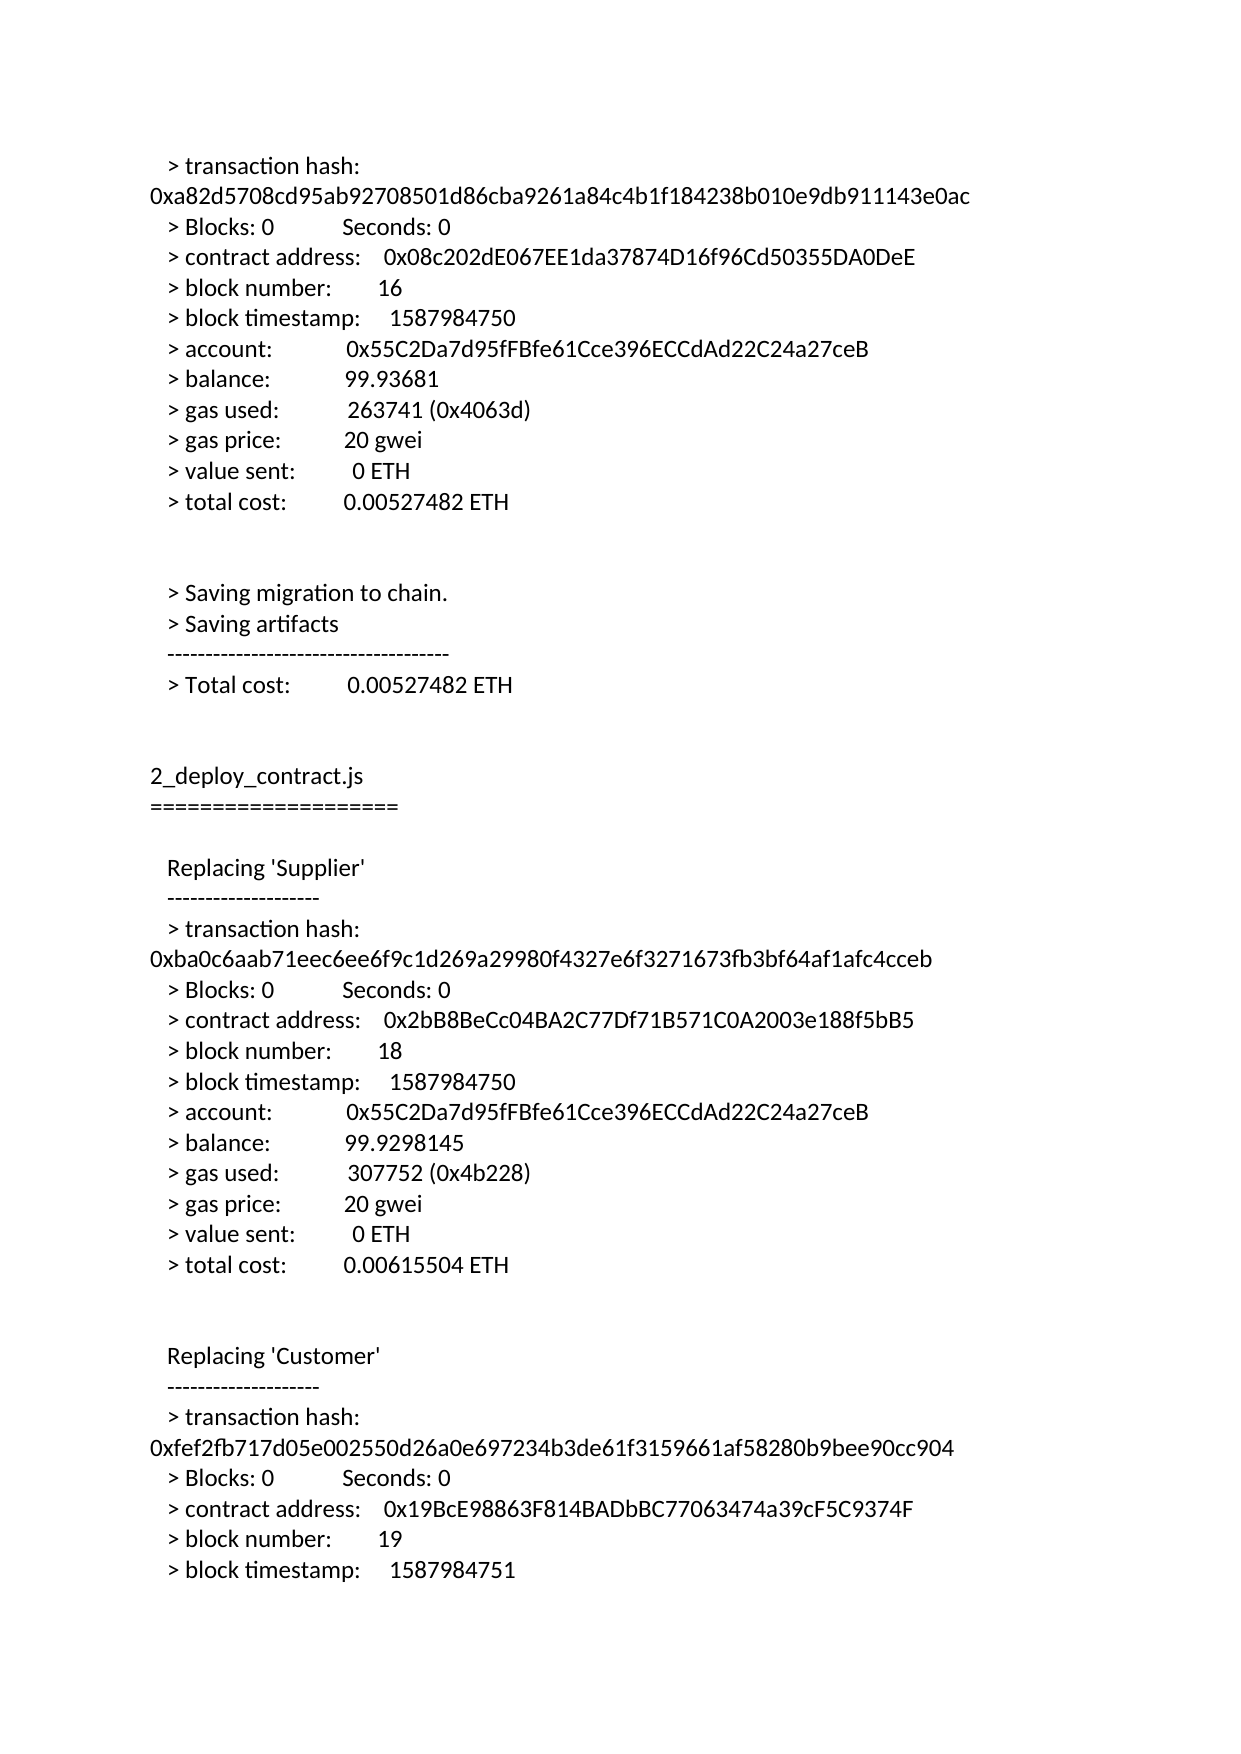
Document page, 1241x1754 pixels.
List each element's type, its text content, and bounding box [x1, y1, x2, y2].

text > Blocks: 0 Seconds: 0 [150, 211, 1090, 242]
text > gas price: 20 gwei [150, 425, 1090, 455]
text 2_deploy_contract.js [150, 760, 1090, 791]
text ==================== [150, 791, 1090, 821]
text > gas used: 307752 (0x4b228) [150, 1157, 1090, 1188]
text Replacing 'Supplier' [150, 852, 1090, 882]
text ------------------------------------- [150, 638, 1090, 669]
text Replacing 'Customer' [150, 1340, 1090, 1371]
text > value sent: 0 ETH [150, 1218, 1090, 1249]
text > Blocks: 0 Seconds: 0 [150, 1462, 1090, 1493]
text > block timestamp: 1587984751 [150, 1554, 1090, 1584]
text > contract address: 0x08c202dE067EE1da37874D16f96Cd50355DA0DeE [150, 242, 1090, 272]
text > block timestamp: 1587984750 [150, 303, 1090, 333]
text -------------------- [150, 1371, 1090, 1401]
text > value sent: 0 ETH [150, 455, 1090, 486]
text > total cost: 0.00527482 ETH [150, 486, 1090, 516]
text > Blocks: 0 Seconds: 0 [150, 974, 1090, 1004]
text > Saving artifacts [150, 608, 1090, 638]
text > balance: 99.93681 [150, 364, 1090, 394]
text > block timestamp: 1587984750 [150, 1066, 1090, 1096]
text > gas price: 20 gwei [150, 1188, 1090, 1218]
text > block number: 16 [150, 272, 1090, 303]
text > transaction hash: 0xba0c6aab71eec6ee6f9c1d269a29980f4327e6f3271673fb3bf64af1afc4cceb [150, 913, 1090, 974]
text > balance: 99.9298145 [150, 1127, 1090, 1157]
text > Total cost: 0.00527482 ETH [150, 669, 1090, 699]
text > gas used: 263741 (0x4063d) [150, 394, 1090, 425]
text > total cost: 0.00615504 ETH [150, 1249, 1090, 1279]
text > account: 0x55C2Da7d95fFBfe61Cce396ECCdAd22C24a27ceB [150, 333, 1090, 364]
text > contract address: 0x2bB8BeCc04BA2C77Df71B571C0A2003e188f5bB5 [150, 1004, 1090, 1035]
text > block number: 19 [150, 1523, 1090, 1554]
text > transaction hash: 0xa82d5708cd95ab92708501d86cba9261a84c4b1f184238b010e9db911143e0ac [150, 150, 1090, 211]
text > account: 0x55C2Da7d95fFBfe61Cce396ECCdAd22C24a27ceB [150, 1096, 1090, 1127]
text > Saving migration to chain. [150, 577, 1090, 608]
text > transaction hash: 0xfef2fb717d05e002550d26a0e697234b3de61f3159661af58280b9bee90cc904 [150, 1401, 1090, 1462]
text > block number: 18 [150, 1035, 1090, 1066]
text > contract address: 0x19BcE98863F814BADbBC77063474a39cF5C9374F [150, 1493, 1090, 1523]
text -------------------- [150, 882, 1090, 913]
